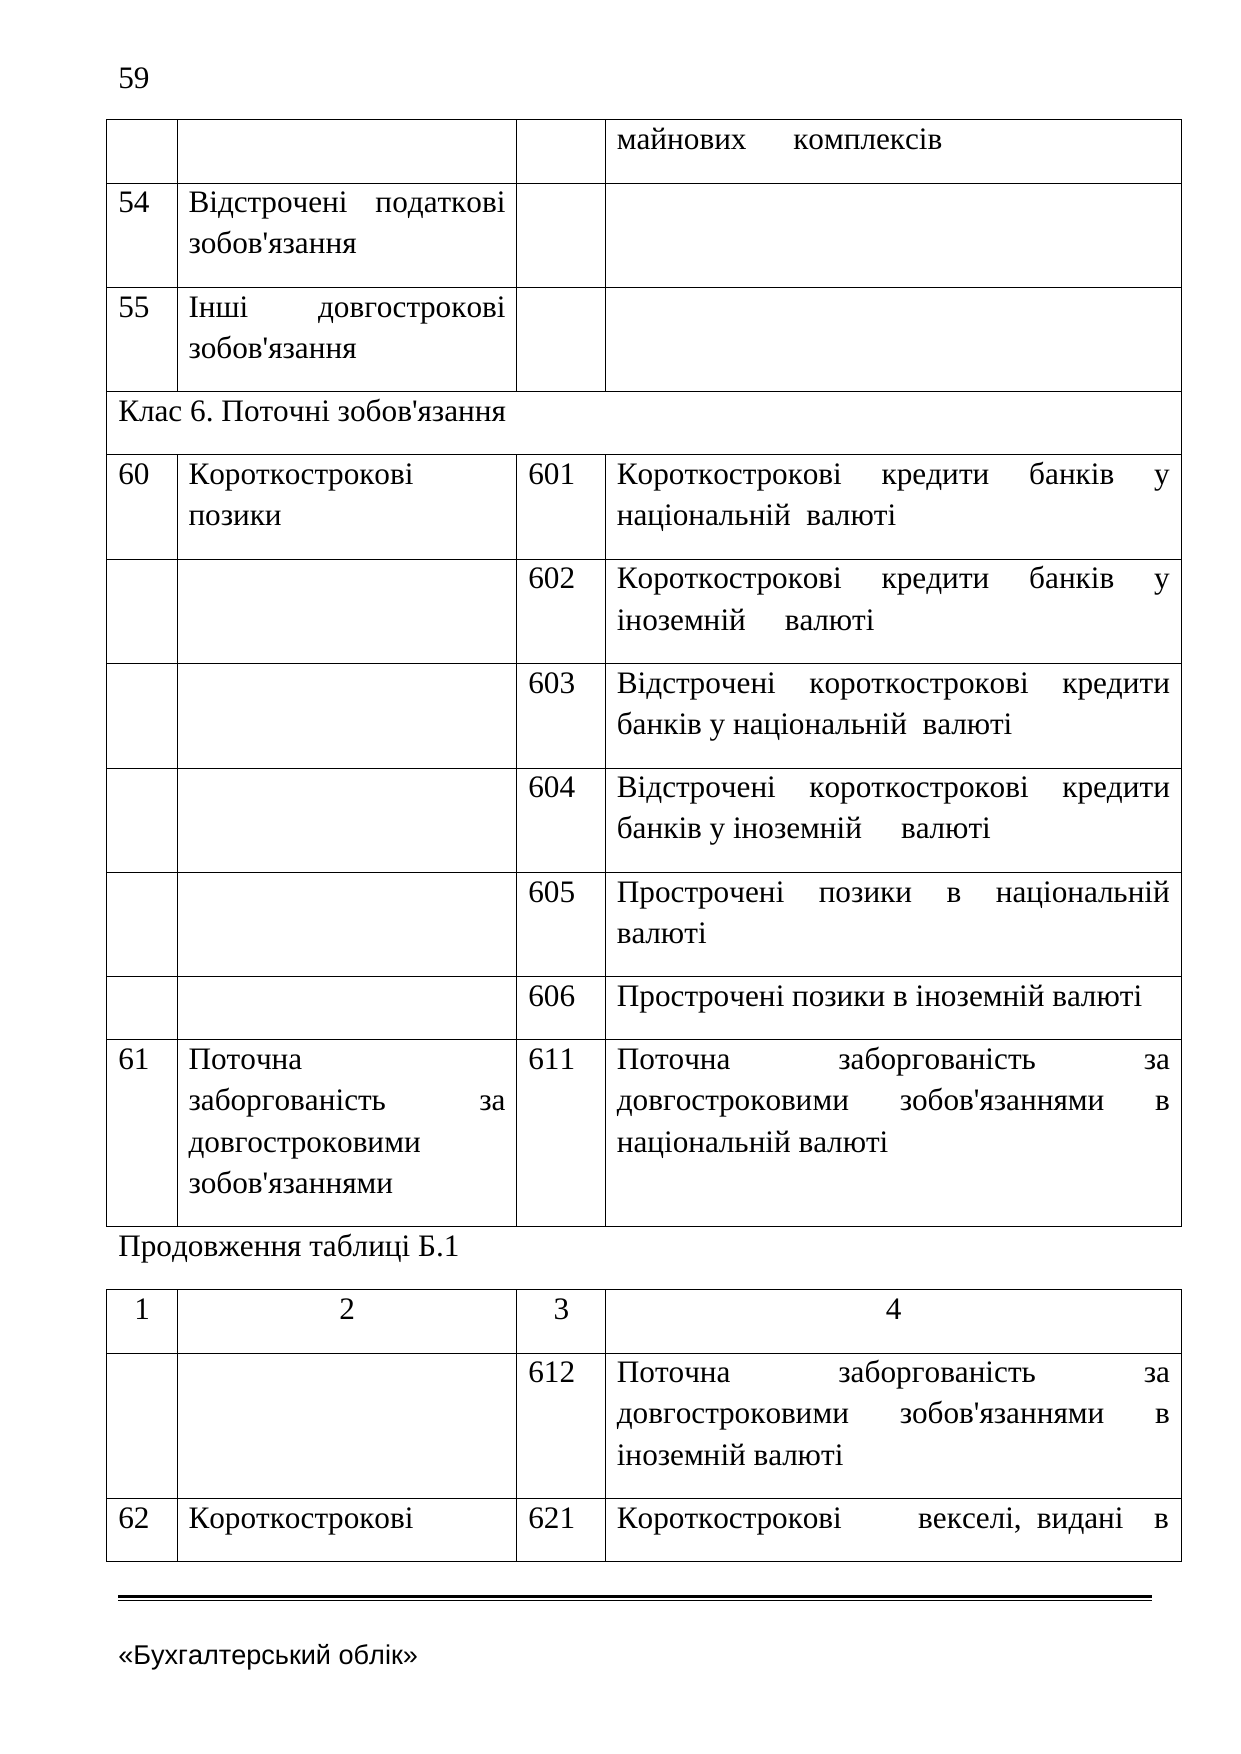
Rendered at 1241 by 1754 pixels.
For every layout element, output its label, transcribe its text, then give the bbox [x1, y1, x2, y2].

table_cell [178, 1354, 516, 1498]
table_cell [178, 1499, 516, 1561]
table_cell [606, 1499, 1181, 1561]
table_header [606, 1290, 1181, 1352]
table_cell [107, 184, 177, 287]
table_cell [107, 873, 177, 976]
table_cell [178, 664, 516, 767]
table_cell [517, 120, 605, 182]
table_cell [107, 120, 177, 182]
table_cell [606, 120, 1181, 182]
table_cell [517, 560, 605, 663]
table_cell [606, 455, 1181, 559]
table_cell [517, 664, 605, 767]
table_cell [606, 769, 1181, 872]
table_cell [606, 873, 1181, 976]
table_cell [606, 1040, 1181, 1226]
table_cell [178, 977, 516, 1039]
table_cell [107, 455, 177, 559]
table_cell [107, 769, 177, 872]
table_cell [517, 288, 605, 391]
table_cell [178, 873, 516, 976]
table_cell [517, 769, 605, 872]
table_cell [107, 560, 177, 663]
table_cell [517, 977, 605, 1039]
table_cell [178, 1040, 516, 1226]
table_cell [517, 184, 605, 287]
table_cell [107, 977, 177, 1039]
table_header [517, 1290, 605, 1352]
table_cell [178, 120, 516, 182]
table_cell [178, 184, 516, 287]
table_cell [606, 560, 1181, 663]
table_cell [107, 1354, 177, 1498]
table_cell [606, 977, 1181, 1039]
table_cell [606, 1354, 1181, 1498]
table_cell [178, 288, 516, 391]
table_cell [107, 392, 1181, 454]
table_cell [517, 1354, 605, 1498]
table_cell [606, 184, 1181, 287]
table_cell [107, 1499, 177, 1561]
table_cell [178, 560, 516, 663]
text Продовження таблиці Б.1 [118, 1227, 1152, 1263]
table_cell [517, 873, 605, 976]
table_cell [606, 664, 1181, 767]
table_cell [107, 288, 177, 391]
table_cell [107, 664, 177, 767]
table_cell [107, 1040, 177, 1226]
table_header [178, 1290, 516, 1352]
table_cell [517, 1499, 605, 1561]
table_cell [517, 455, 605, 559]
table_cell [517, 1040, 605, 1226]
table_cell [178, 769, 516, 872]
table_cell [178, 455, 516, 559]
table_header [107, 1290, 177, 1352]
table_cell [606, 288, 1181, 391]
